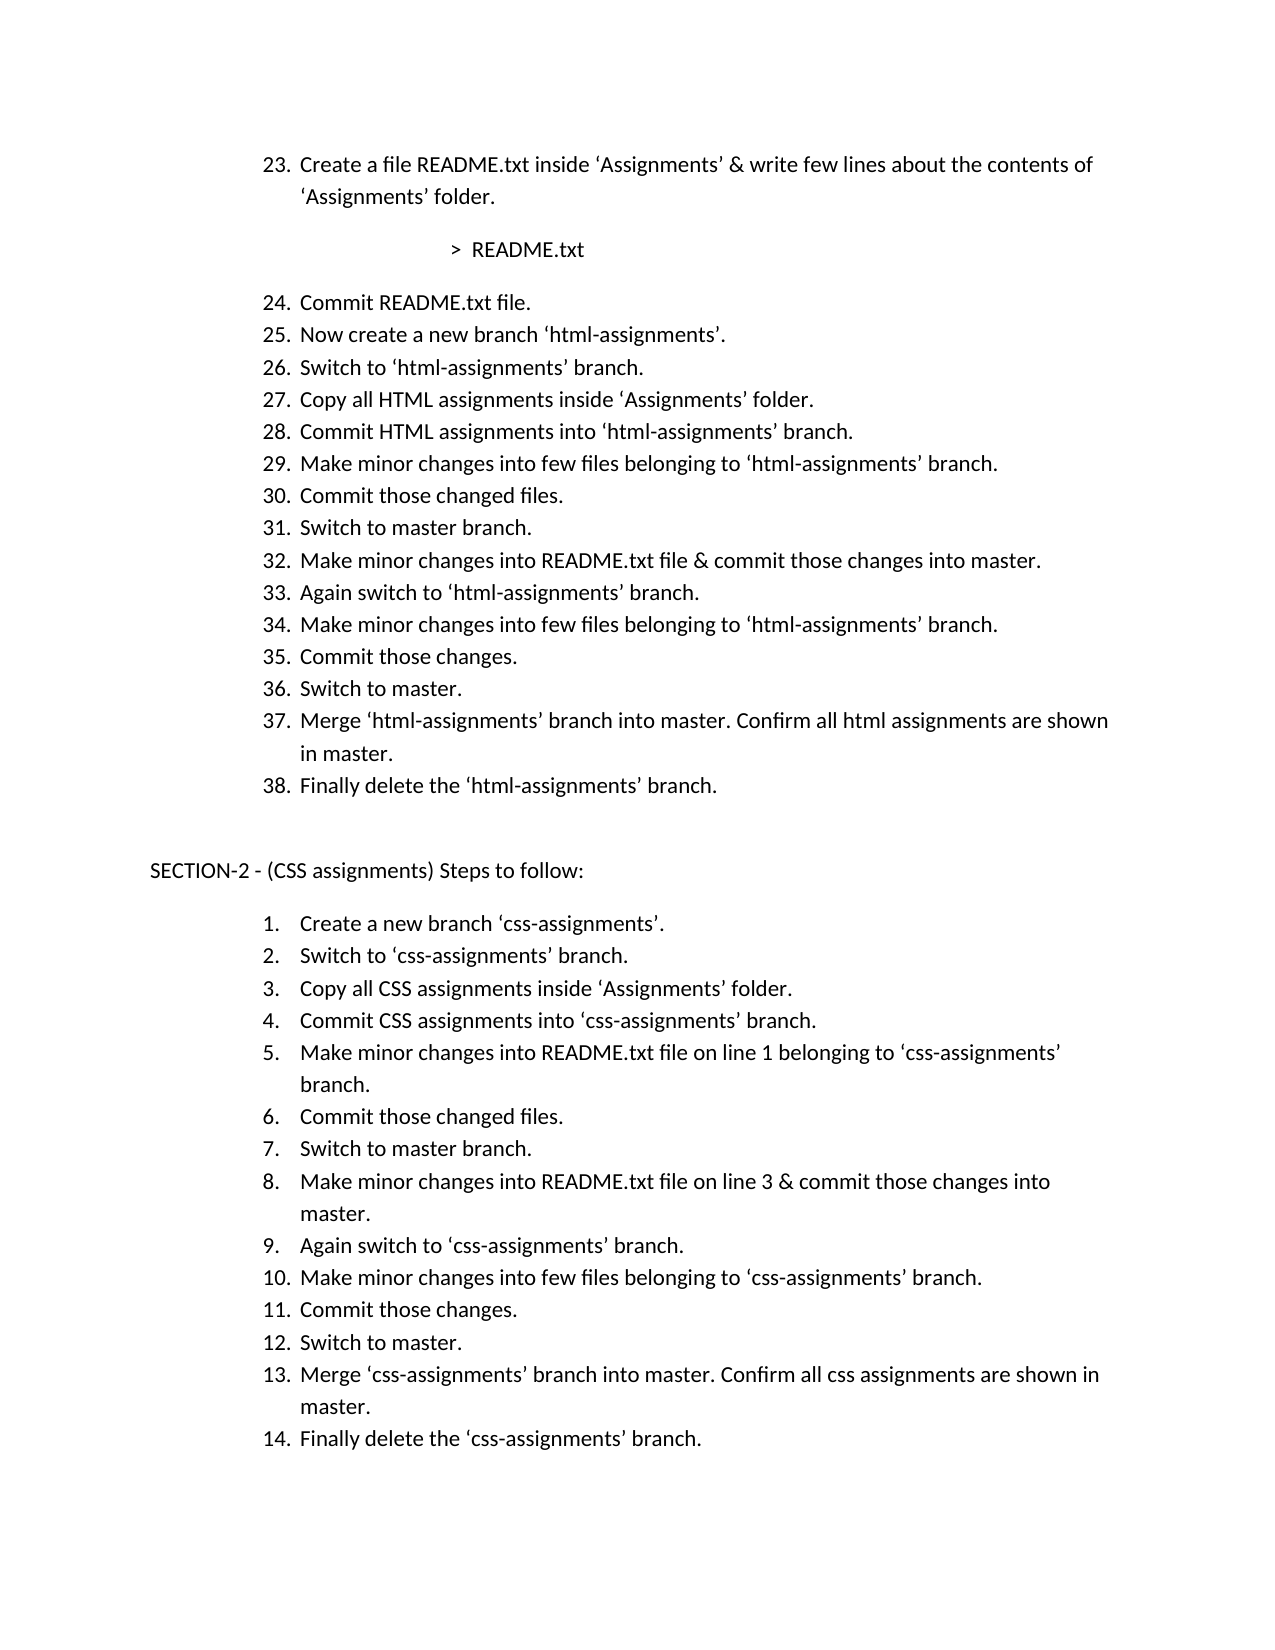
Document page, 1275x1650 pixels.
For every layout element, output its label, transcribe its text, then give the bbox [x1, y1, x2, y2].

list Merge ‘html-assignments’ branch into master. Confirm all html assignments are shown in master. [262, 707, 1125, 767]
list Commit those changed files. [262, 481, 1125, 509]
list Commit README.txt file. [262, 288, 1125, 316]
list Finally delete the ‘css-assignments’ branch. [262, 1424, 1125, 1452]
list Copy all CSS assignments inside ‘Assignments’ folder. [262, 974, 1125, 1002]
list Commit HTML assignments into ‘html-assignments’ branch. [262, 417, 1125, 445]
list Commit those changes. [262, 1296, 1125, 1323]
list Create a new branch ‘css-assignments’. [262, 909, 1125, 937]
list Make minor changes into README.txt file on line 1 belonging to ‘css-assignments’ branch. [262, 1038, 1125, 1098]
list Make minor changes into README.txt file on line 3 & commit those changes into master. [262, 1167, 1125, 1227]
list Switch to ‘html-assignments’ branch. [262, 353, 1125, 381]
list Finally delete the ‘html-assignments’ branch. [262, 771, 1125, 799]
list Commit those changed files. [262, 1102, 1125, 1130]
list Merge ‘css-assignments’ branch into master. Confirm all css assignments are shown in master. [262, 1360, 1125, 1420]
list Switch to master branch. [262, 513, 1125, 542]
list Make minor changes into few files belonging to ‘html-assignments’ branch. [262, 449, 1125, 477]
list Make minor changes into few files belonging to ‘css-assignments’ branch. [262, 1263, 1125, 1291]
list Switch to master. [262, 1328, 1125, 1356]
text SECTION-2 - (CSS assignments) Steps to follow: [150, 856, 1125, 884]
list Commit those changes. [262, 642, 1125, 670]
list Copy all HTML assignments inside ‘Assignments’ folder. [262, 385, 1125, 413]
list Switch to ‘css-assignments’ branch. [262, 941, 1125, 969]
list Make minor changes into README.txt file & commit those changes into master. [262, 546, 1125, 574]
list Commit CSS assignments into ‘css-assignments’ branch. [262, 1006, 1125, 1034]
list Again switch to ‘css-assignments’ branch. [262, 1231, 1125, 1259]
text > README.txt [150, 235, 1125, 263]
list Switch to master. [262, 674, 1125, 702]
list Again switch to ‘html-assignments’ branch. [262, 578, 1125, 606]
list Now create a new branch ‘html-assignments’. [262, 320, 1125, 348]
list Switch to master branch. [262, 1134, 1125, 1163]
list Create a file README.txt inside ‘Assignments’ & write few lines about the contents of ‘Assignments’ folder. [262, 150, 1125, 210]
list Make minor changes into few files belonging to ‘html-assignments’ branch. [262, 610, 1125, 638]
